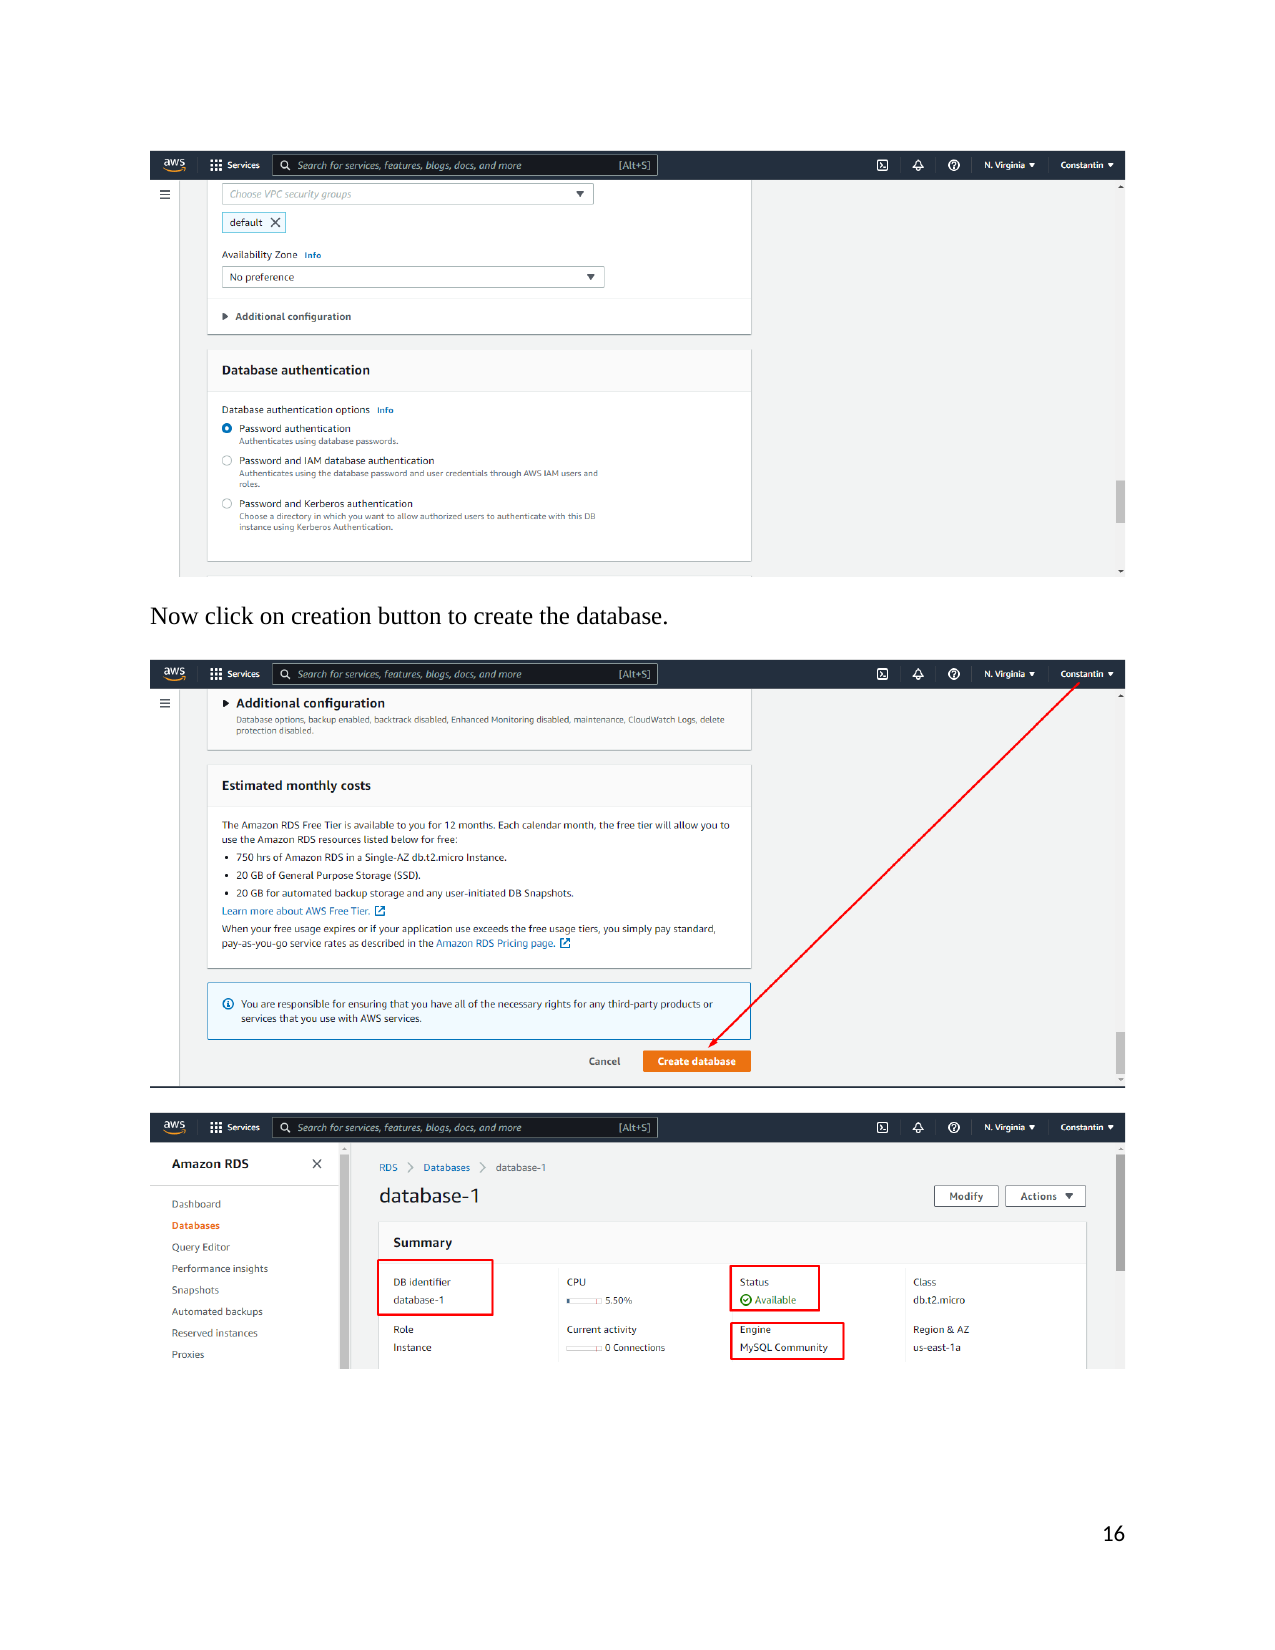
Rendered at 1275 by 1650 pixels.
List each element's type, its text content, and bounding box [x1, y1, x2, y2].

picture [150, 655, 1125, 1088]
picture [150, 150, 1125, 577]
text Now click on creation button to create the database. [150, 601, 1125, 630]
picture [150, 1112, 1125, 1369]
